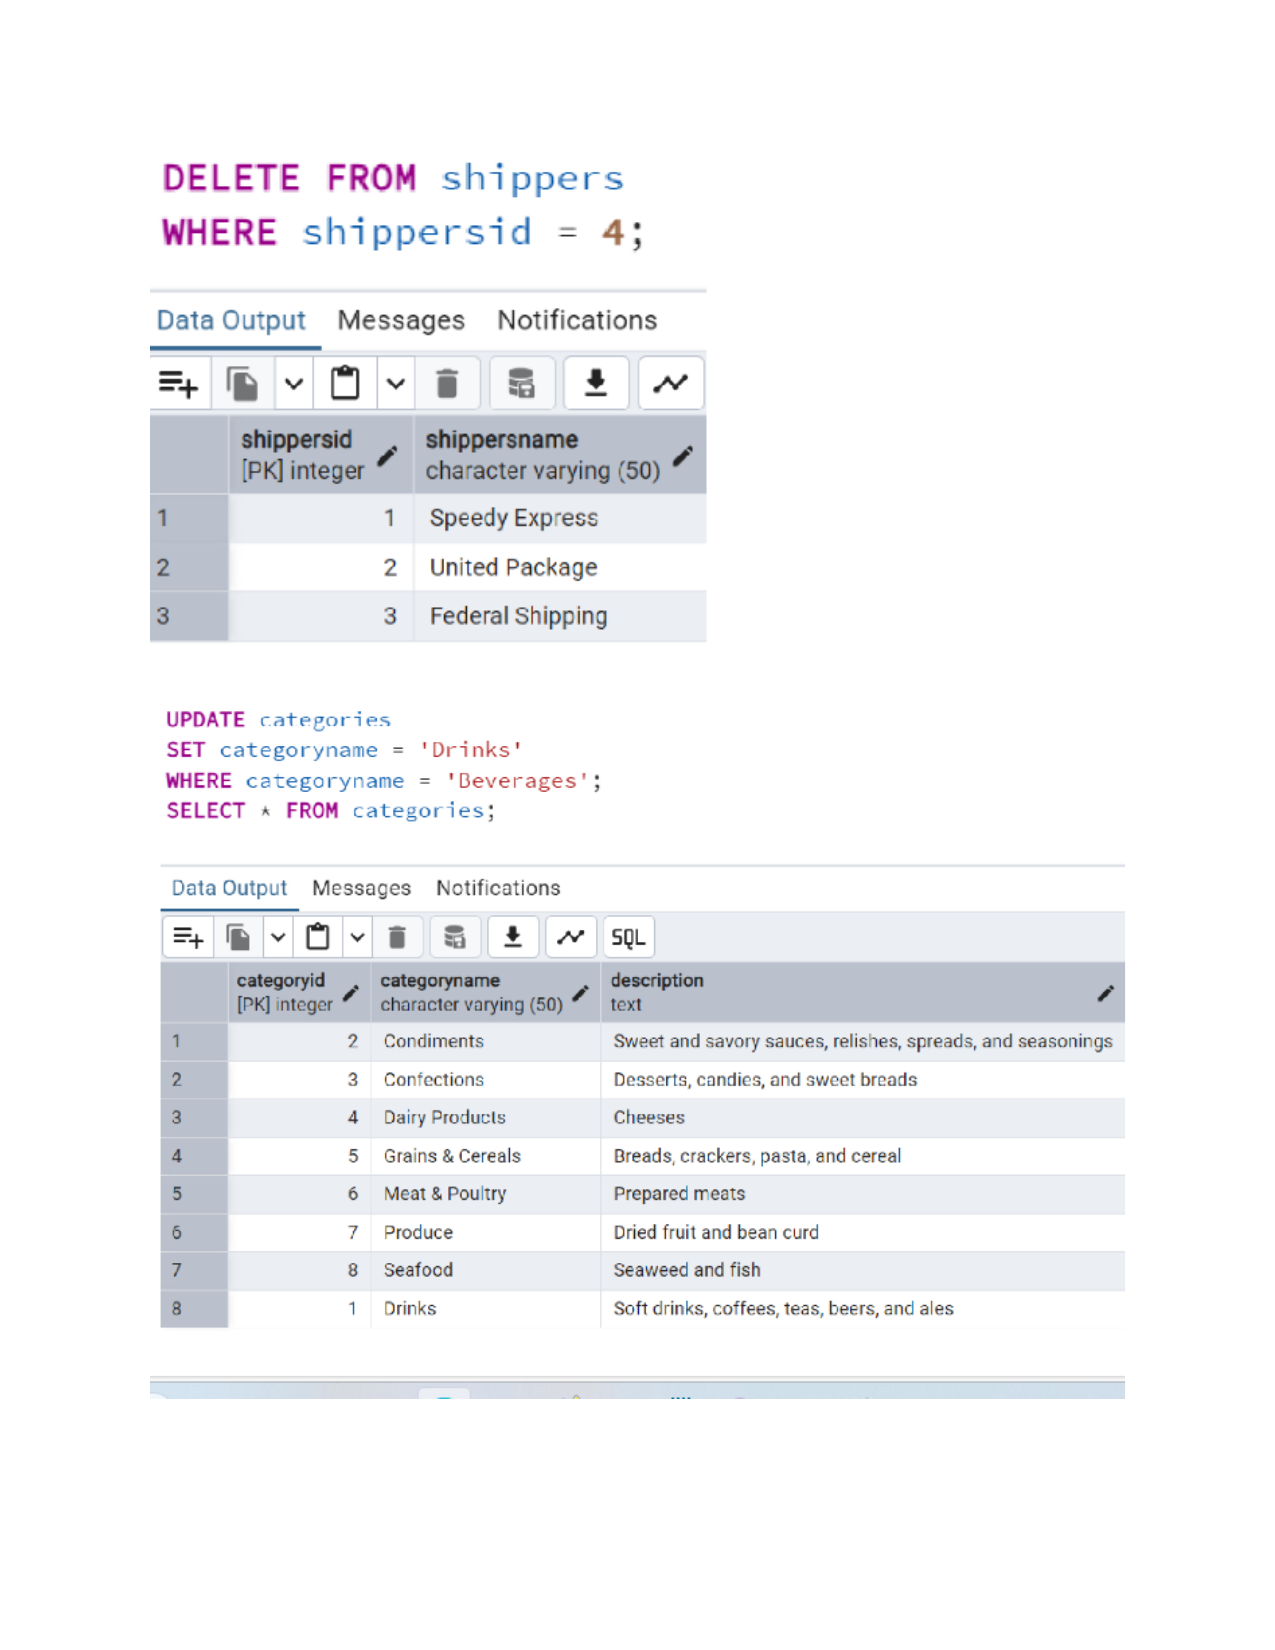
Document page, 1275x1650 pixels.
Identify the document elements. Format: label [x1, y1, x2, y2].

picture [150, 699, 1125, 1399]
picture [150, 150, 846, 697]
